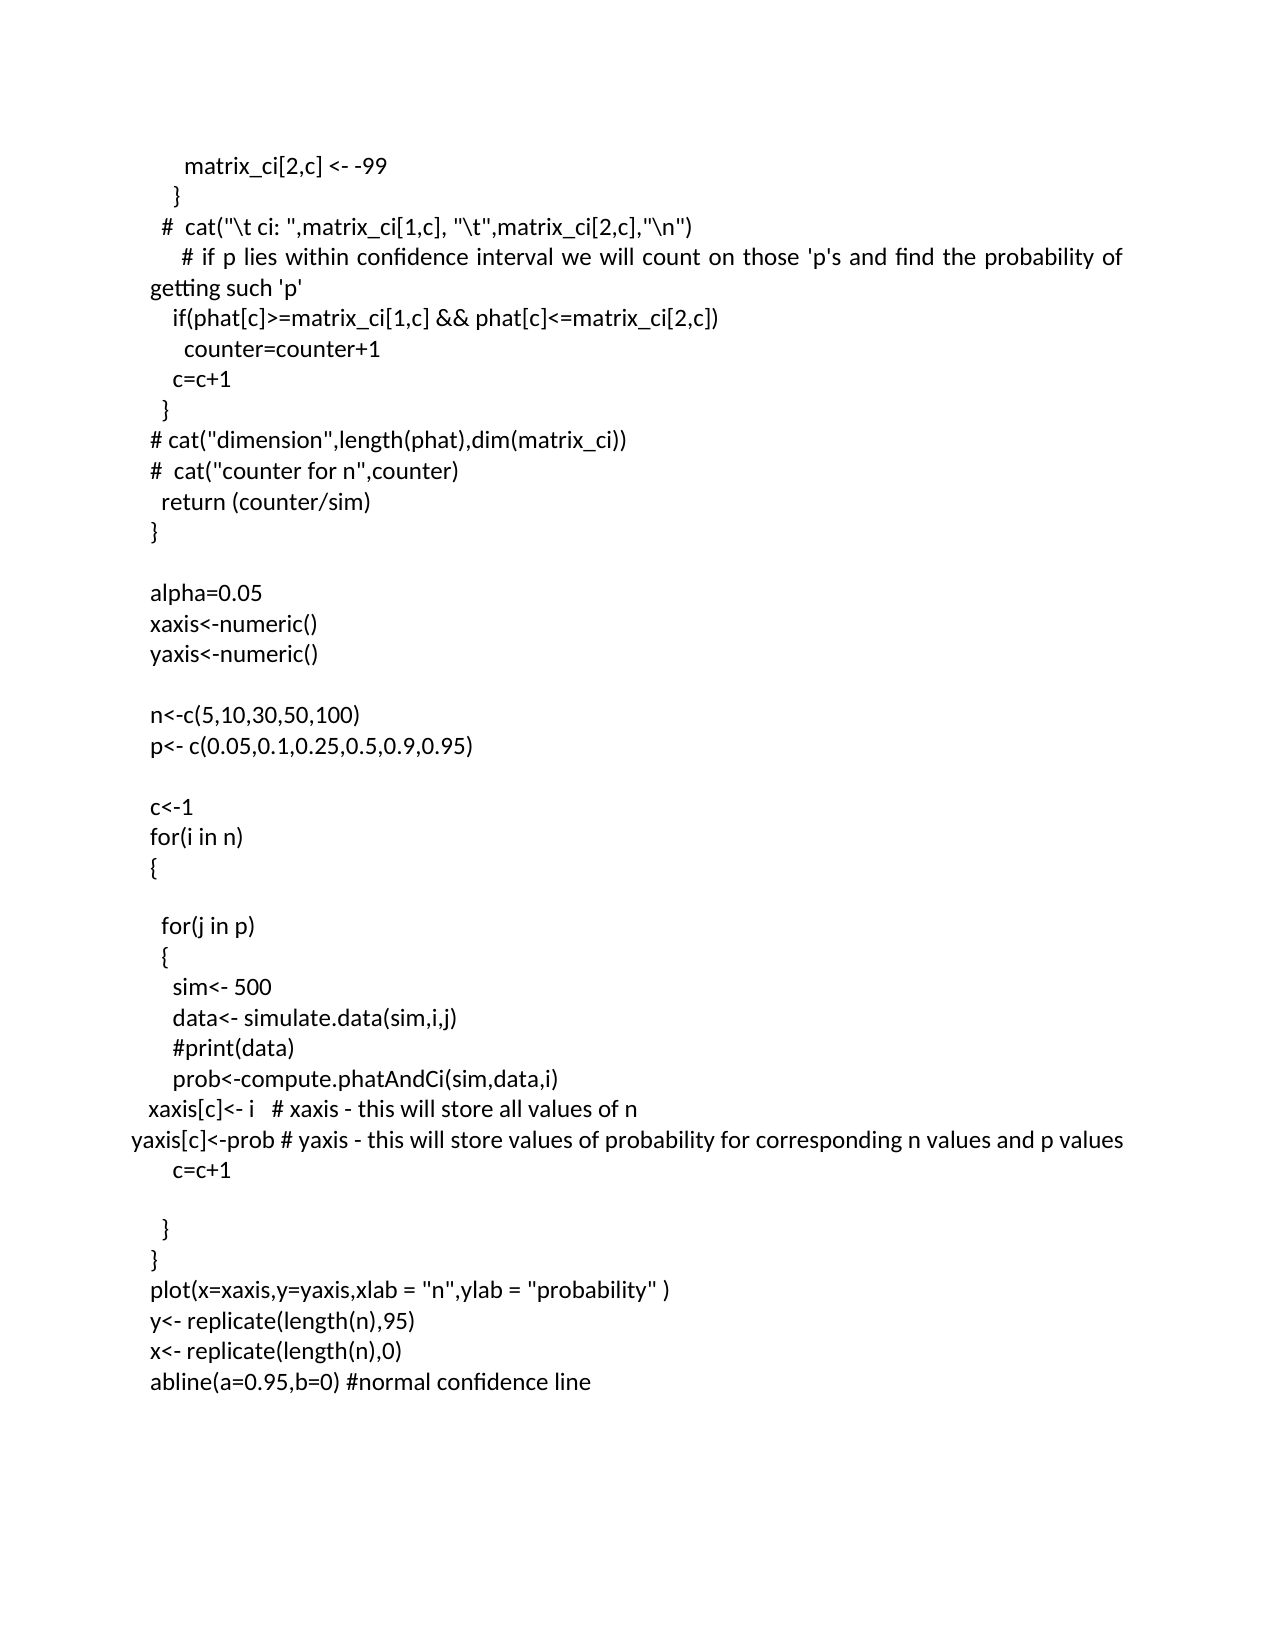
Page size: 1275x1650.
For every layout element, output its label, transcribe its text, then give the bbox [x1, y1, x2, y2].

text counter=counter+1 [150, 333, 1125, 364]
text prob<-compute.phatAndCi(sim,data,i) [150, 1063, 1125, 1094]
text } [150, 1244, 1125, 1274]
text xaxis[c]<- i # xaxis - this will store all values of n [131, 1094, 1125, 1124]
text # cat("counter for n",counter) [150, 455, 1125, 486]
text y<- replicate(length(n),95) [150, 1305, 1125, 1335]
text for(i in n) [150, 821, 1125, 852]
text n<-c(5,10,30,50,100) [150, 699, 1125, 730]
text } [150, 516, 1125, 547]
text return (counter/sim) [150, 486, 1125, 516]
text plot(x=xaxis,y=yaxis,xlab = "n",ylab = "probability" ) [150, 1274, 1125, 1305]
text yaxis[c]<-prob # yaxis - this will store values of probability for corresponding n values and p values [131, 1124, 1125, 1155]
text # cat("\t ci: ",matrix_ci[1,c], "\t",matrix_ci[2,c],"\n") [150, 211, 1125, 242]
text p<- c(0.05,0.1,0.25,0.5,0.9,0.95) [150, 730, 1125, 760]
text yaxis<-numeric() [150, 638, 1125, 669]
text } [150, 181, 1125, 211]
text alpha=0.05 [150, 577, 1125, 608]
text # cat("dimension",length(phat),dim(matrix_ci)) [150, 425, 1125, 455]
text # if p lies within confidence interval we will count on those 'p's and find the probability of getting such 'p' [150, 242, 1125, 303]
text matrix_ci[2,c] <- -99 [150, 150, 1125, 181]
text #print(data) [150, 1033, 1125, 1063]
text for(j in p) [150, 911, 1125, 941]
text c=c+1 [150, 364, 1125, 394]
text } [150, 394, 1125, 425]
text abline(a=0.95,b=0) #normal confidence line [150, 1366, 1125, 1396]
text if(phat[c]>=matrix_ci[1,c] && phat[c]<=matrix_ci[2,c]) [150, 303, 1125, 333]
text xaxis<-numeric() [150, 608, 1125, 638]
text sim<- 500 [150, 972, 1125, 1002]
text data<- simulate.data(sim,i,j) [150, 1002, 1125, 1033]
text x<- replicate(length(n),0) [150, 1335, 1125, 1366]
text { [150, 852, 1125, 882]
text c=c+1 [150, 1155, 1125, 1185]
text c<-1 [150, 791, 1125, 821]
text } [150, 1213, 1125, 1244]
text { [150, 941, 1125, 972]
